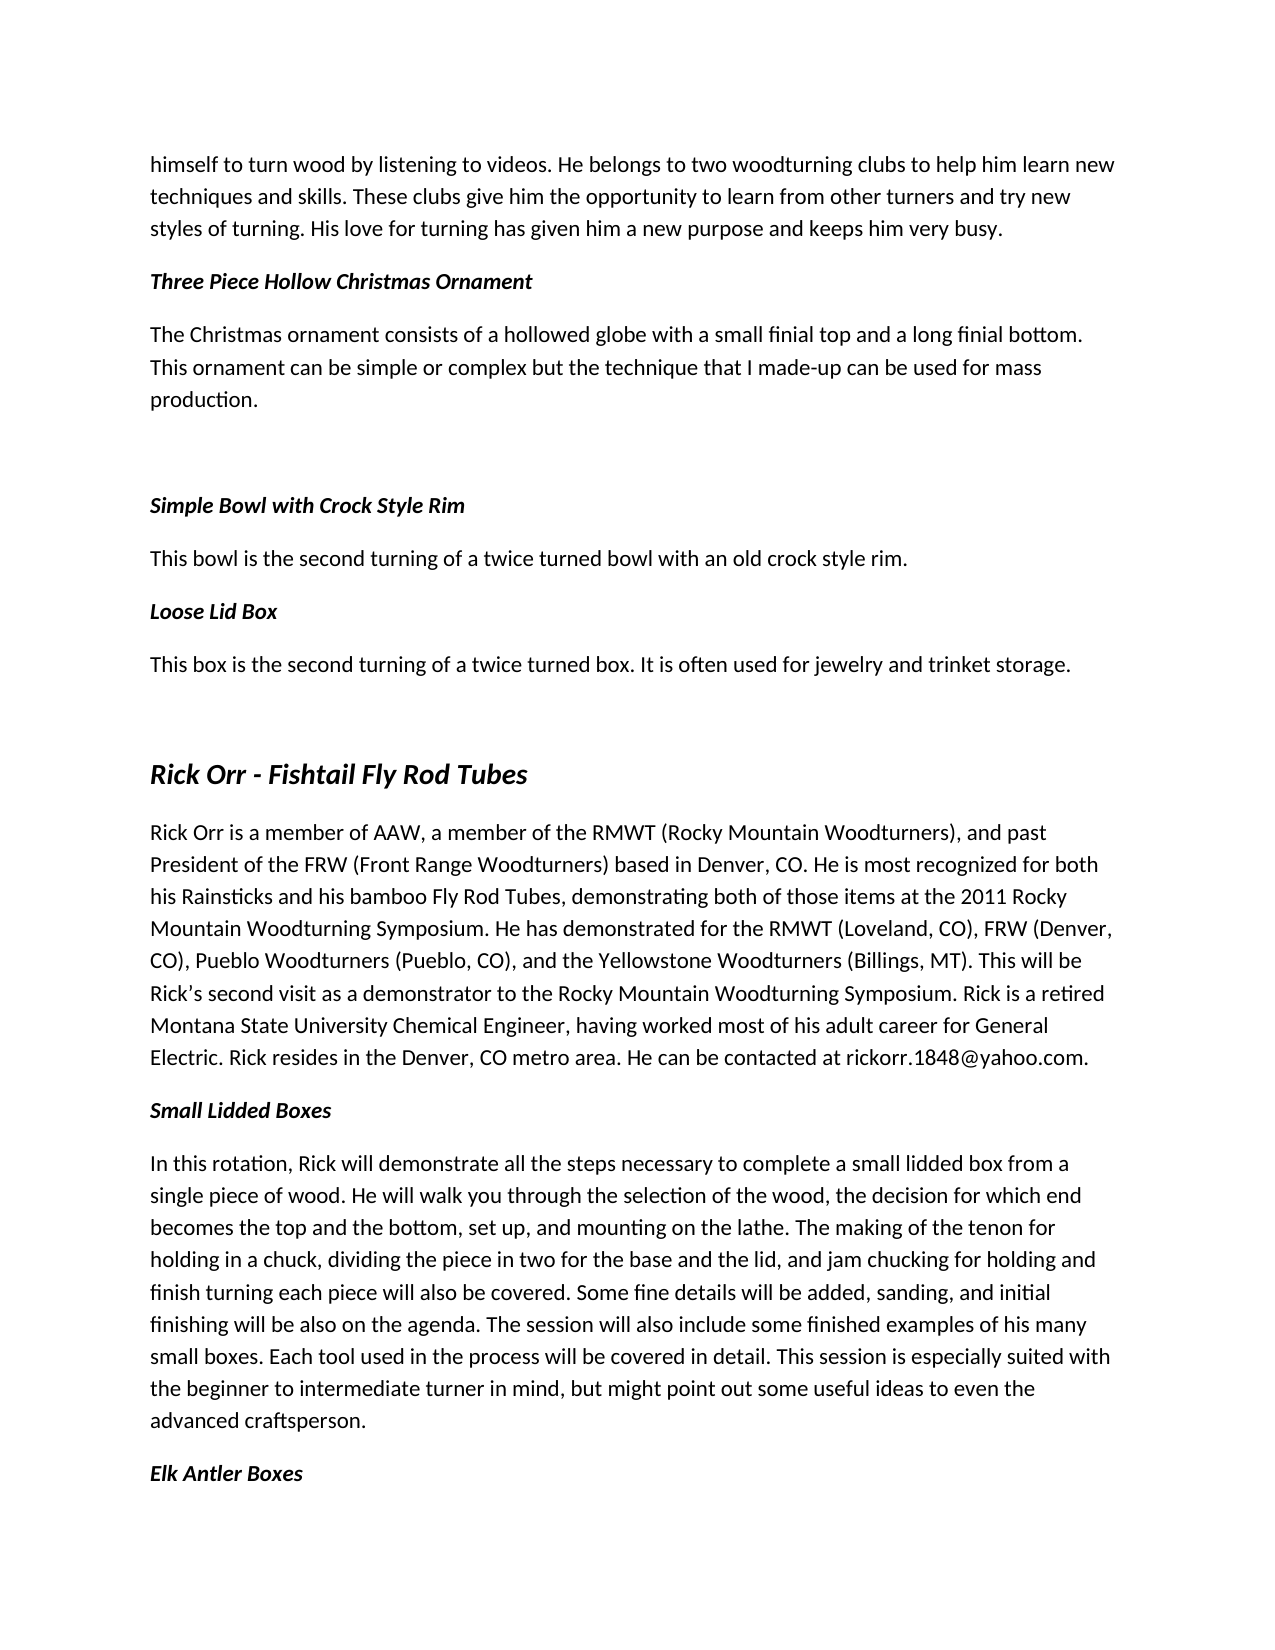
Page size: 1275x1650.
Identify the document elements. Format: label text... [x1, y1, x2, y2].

text In this rotation, Rick will demonstrate all the steps necessary to complete a small lidded box from a single piece of wood. He will walk you through the selection of the wood, the decision for which end becomes the top and the bottom, set up, and mounting on the lathe. The making of the tenon for holding in a chuck, dividing the piece in two for the base and the lid, and jam chucking for holding and finish turning each piece will also be covered. Some fine details will be added, sanding, and initial finishing will be also on the agenda. The session will also include some finished examples of his many small boxes. Each tool used in the process will be covered in detail. This session is especially suited with the beginner to intermediate turner in mind, but might point out some useful ideas to even the advanced craftsperson. [150, 1149, 1125, 1434]
text This box is the second turning of a twice turned box. It is often used for jewelry and trinket storage. [150, 650, 1125, 678]
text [150, 150, 1125, 242]
text This bowl is the second turning of a twice turned bowl with an old crock style rim. [150, 544, 1125, 572]
text Elk Antler Boxes [150, 1459, 1125, 1488]
text Loose Lid Box [150, 597, 1125, 625]
text The Christmas ornament consists of a hollowed globe with a small finial top and a long finial bottom. This ornament can be simple or complex but the technique that I made-up can be used for mass production. [150, 320, 1125, 413]
text Three Piece Hollow Christmas Ornament [150, 267, 1125, 295]
text Simple Bowl with Crock Style Rim [150, 491, 1125, 519]
text Rick Orr is a member of AAW, a member of the RMWT (Rocky Mountain Woodturners), and past President of the FRW (Front Range Woodturners) based in Denver, CO. He is most recognized for both his Rainsticks and his bamboo Fly Rod Tubes, demonstrating both of those items at the 2011 Rocky Mountain Woodturning Symposium. He has demonstrated for the RMWT (Loveland, CO), FRW (Denver, CO), Pueblo Woodturners (Pueblo, CO), and the Yellowstone Woodturners (Billings, MT). This will be Rick’s second visit as a demonstrator to the Rocky Mountain Woodturning Symposium. Rick is a retired Montana State University Chemical Engineer, having worked most of his adult career for General Electric. Rick resides in the Denver, CO metro area. He can be contacted at rickorr.1848@yahoo.com. [150, 818, 1125, 1071]
text Small Lidded Boxes [150, 1096, 1125, 1124]
text Rick Orr - Fishtail Fly Rod Tubes [150, 756, 1125, 792]
